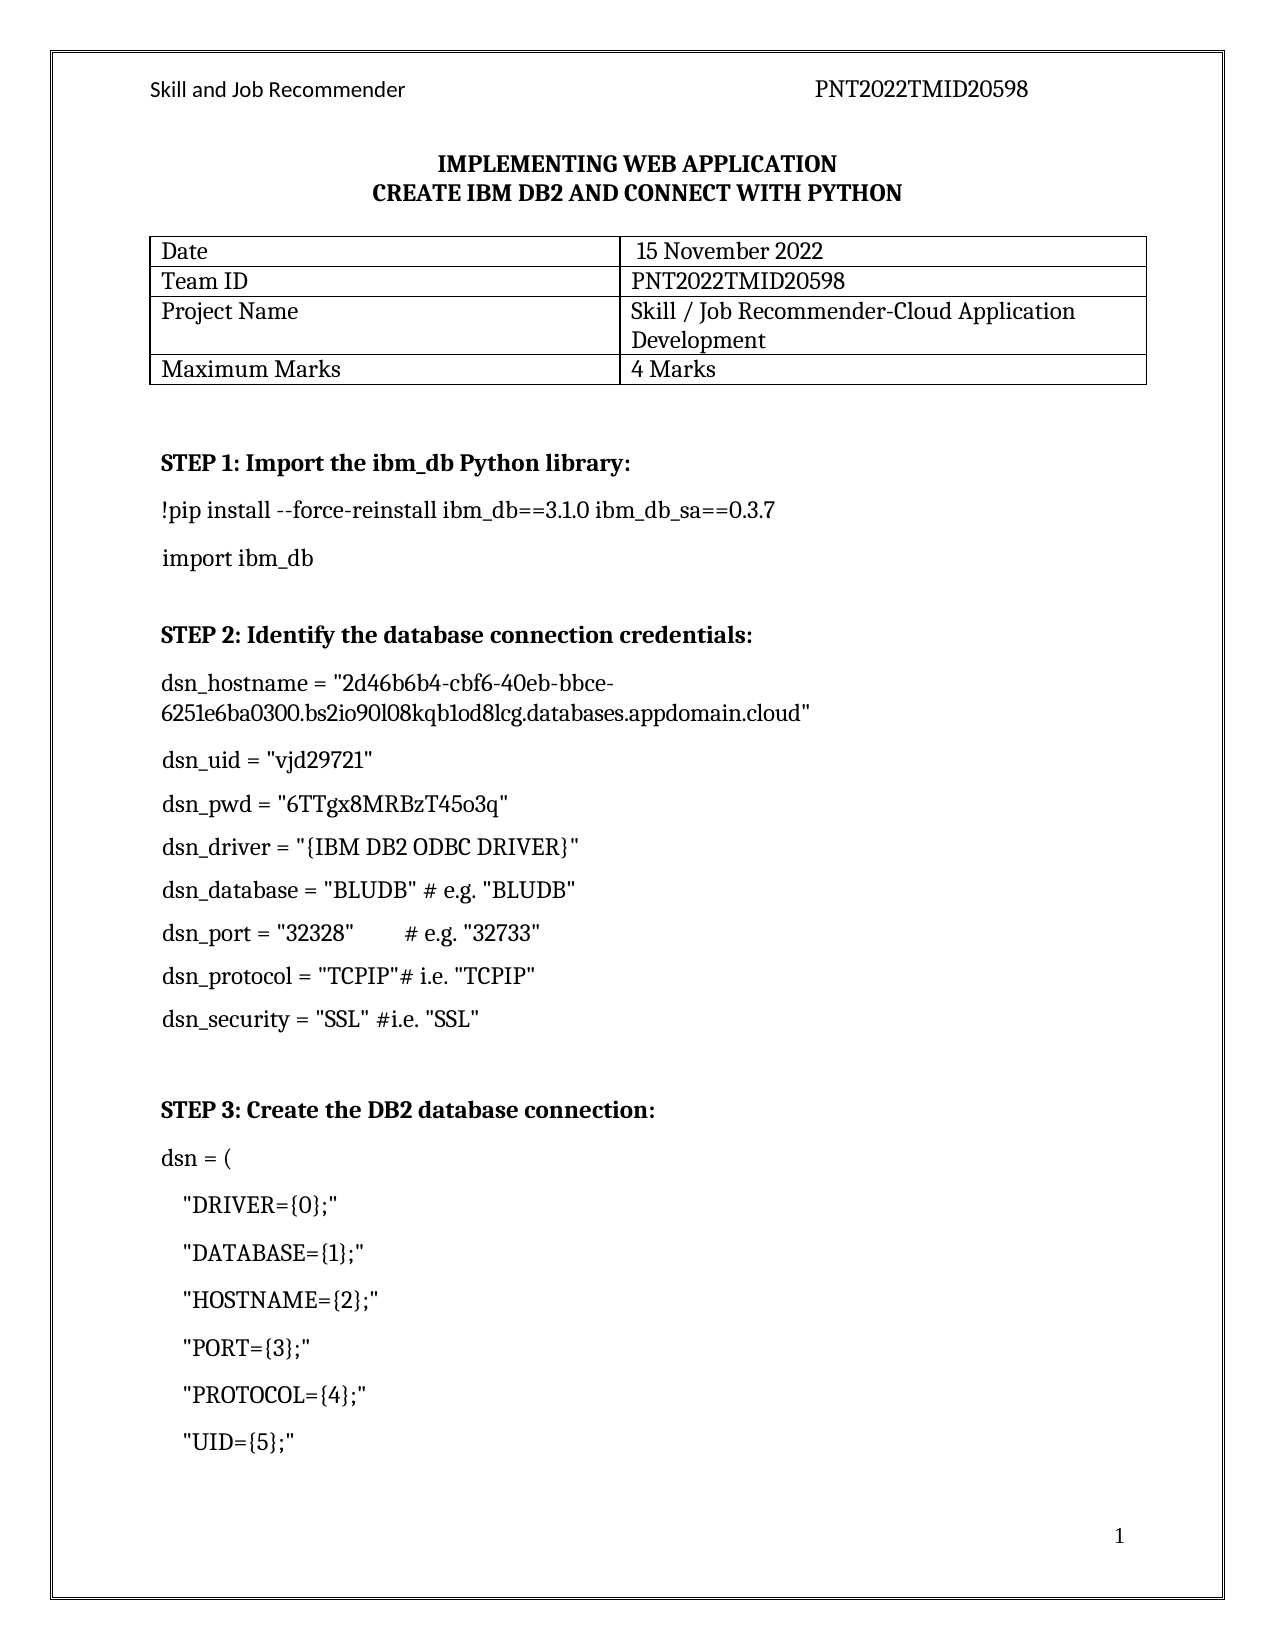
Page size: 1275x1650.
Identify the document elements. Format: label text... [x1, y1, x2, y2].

text "PROTOCOL={4};" [182, 1381, 1125, 1409]
table_header Date [151, 237, 619, 266]
text IMPLEMENTING WEB APPLICATION [150, 150, 1125, 179]
text "UID={5};" [182, 1428, 1125, 1457]
text dsn_hostname = "2d46b6b4-cbf6-40eb-bbce- 6251e6ba0300.bs2io90l08kqb1od8lcg.databases.appdomain.cloud" [161, 668, 1125, 727]
text dsn_uid = "vjd29721" dsn_pwd = "6TTgx8MRBzT45o3q" dsn_driver = "{IBM DB2 ODBC DRIVER}" dsn_database = "BLUDB" # e.g. "BLUDB" dsn_port = "32328" # e.g. "32733" dsn_protocol = "TCPIP"# i.e. "TCPIP" dsn_security = "SSL" #i.e. "SSL" [162, 746, 756, 1034]
text "DRIVER={0};" [182, 1191, 1125, 1220]
table_cell PNT2022TMID20598 [621, 267, 1146, 296]
text "DATABASE={1};" [182, 1238, 1125, 1267]
text dsn = ( [161, 1144, 1125, 1173]
subtitle STEP 1: Import the ibm_db Python library: [161, 449, 1125, 477]
text !pip install --force-reinstall ibm_db==3.1.0 ibm_db_sa==0.3.7 import ibm_db [161, 496, 787, 573]
table_header 15 November 2022 [621, 237, 1146, 266]
text "PORT={3};" [182, 1333, 1125, 1362]
table_cell Project Name [151, 297, 619, 354]
table_cell Maximum Marks [151, 355, 619, 384]
subtitle STEP 2: Identify the database connection credentials: [161, 621, 1125, 650]
subtitle STEP 3: Create the DB2 database connection: [161, 1096, 1125, 1125]
text "HOSTNAME={2};" [182, 1286, 1125, 1314]
table_cell Skill / Job Recommender-Cloud Application Development [621, 297, 1146, 354]
table_cell 4 Marks [621, 355, 1146, 384]
text CREATE IBM DB2 AND CONNECT WITH PYTHON [150, 179, 1125, 207]
table_cell Team ID [151, 267, 619, 296]
